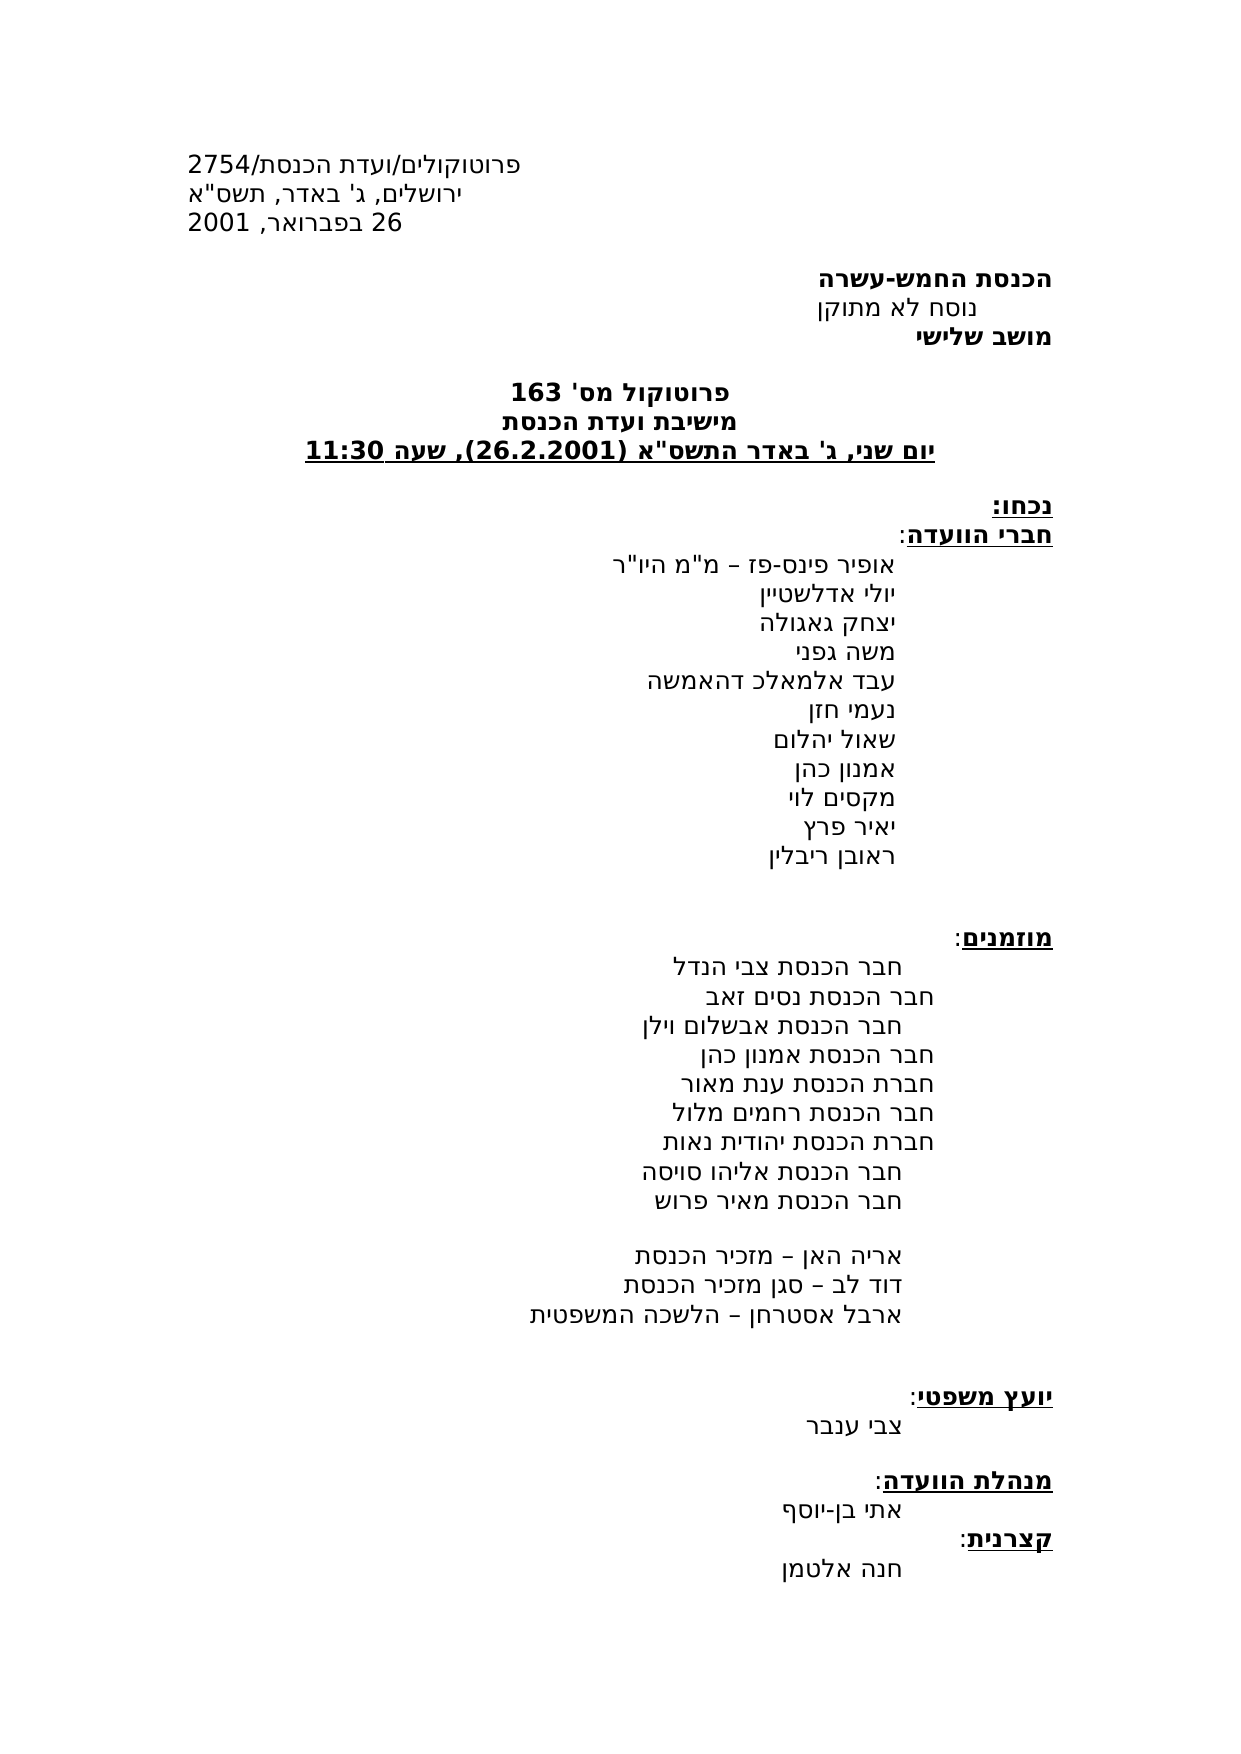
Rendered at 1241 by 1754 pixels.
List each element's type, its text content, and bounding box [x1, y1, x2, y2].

text משה גפני [187, 637, 1053, 667]
text מושב שלישי [187, 322, 1053, 351]
text מישיבת ועדת הכנסת [187, 407, 1053, 436]
text פרוטוקול מס' 163 [187, 378, 1053, 407]
text דוד לב – סגן מזכיר הכנסת [187, 1271, 1053, 1300]
text מוזמנים: [187, 923, 1053, 953]
text חבר הכנסת רחמים מלול [187, 1098, 994, 1128]
text חבר הכנסת מאיר פרוש [187, 1186, 1053, 1215]
text שאול יהלום [187, 725, 1053, 754]
text יולי אדלשטיין [187, 579, 1053, 608]
text חבר הכנסת אליהו סויסה [187, 1157, 1053, 1186]
text יצחק גאגולה [187, 608, 1053, 637]
text חברת הכנסת יהודית נאות [187, 1128, 994, 1157]
text הכנסת החמש-עשרה נוסח לא מתוקן [187, 264, 1053, 322]
text נכחו: [187, 492, 1053, 521]
text חבר הכנסת נסים זאב [187, 982, 994, 1011]
text חברי הוועדה: [187, 521, 1053, 550]
text חבר הכנסת אבשלום וילן [187, 1011, 1053, 1040]
text צבי ענבר [187, 1411, 1053, 1440]
text פרוטוקולים/ועדת הכנסת/2754 [187, 150, 1053, 179]
text יועץ משפטי: [187, 1382, 1053, 1411]
subtitle יום שני, ג' באדר התשס"א (26.2.2001), שעה 11:30 [187, 436, 1053, 465]
text יאיר פרץ [187, 812, 1053, 842]
text מנהלת הוועדה: [187, 1466, 1053, 1496]
text אופיר פינס-פז – מ"מ היו"ר [187, 550, 1053, 579]
text נעמי חזן [187, 696, 1053, 725]
text ירושלים, ג' באדר, תשס"א [187, 179, 1053, 208]
text 26 בפברואר, 2001 [187, 208, 1053, 237]
text חנה אלטמן [187, 1554, 1053, 1583]
text אמנון כהן [187, 754, 1053, 783]
text חבר הכנסת אמנון כהן [187, 1040, 994, 1069]
text ראובן ריבלין [187, 842, 1053, 871]
text קצרנית: [187, 1525, 1053, 1554]
text חברת הכנסת ענת מאור [187, 1069, 994, 1098]
text חבר הכנסת צבי הנדל [187, 953, 1053, 982]
text מקסים לוי [187, 783, 1053, 812]
text ארבל אסטרחן – הלשכה המשפטית [187, 1300, 1053, 1329]
text אתי בן-יוסף [187, 1496, 1053, 1525]
text עבד אלמאלכ דהאמשה [187, 667, 1053, 696]
text אריה האן – מזכיר הכנסת [187, 1241, 1053, 1271]
